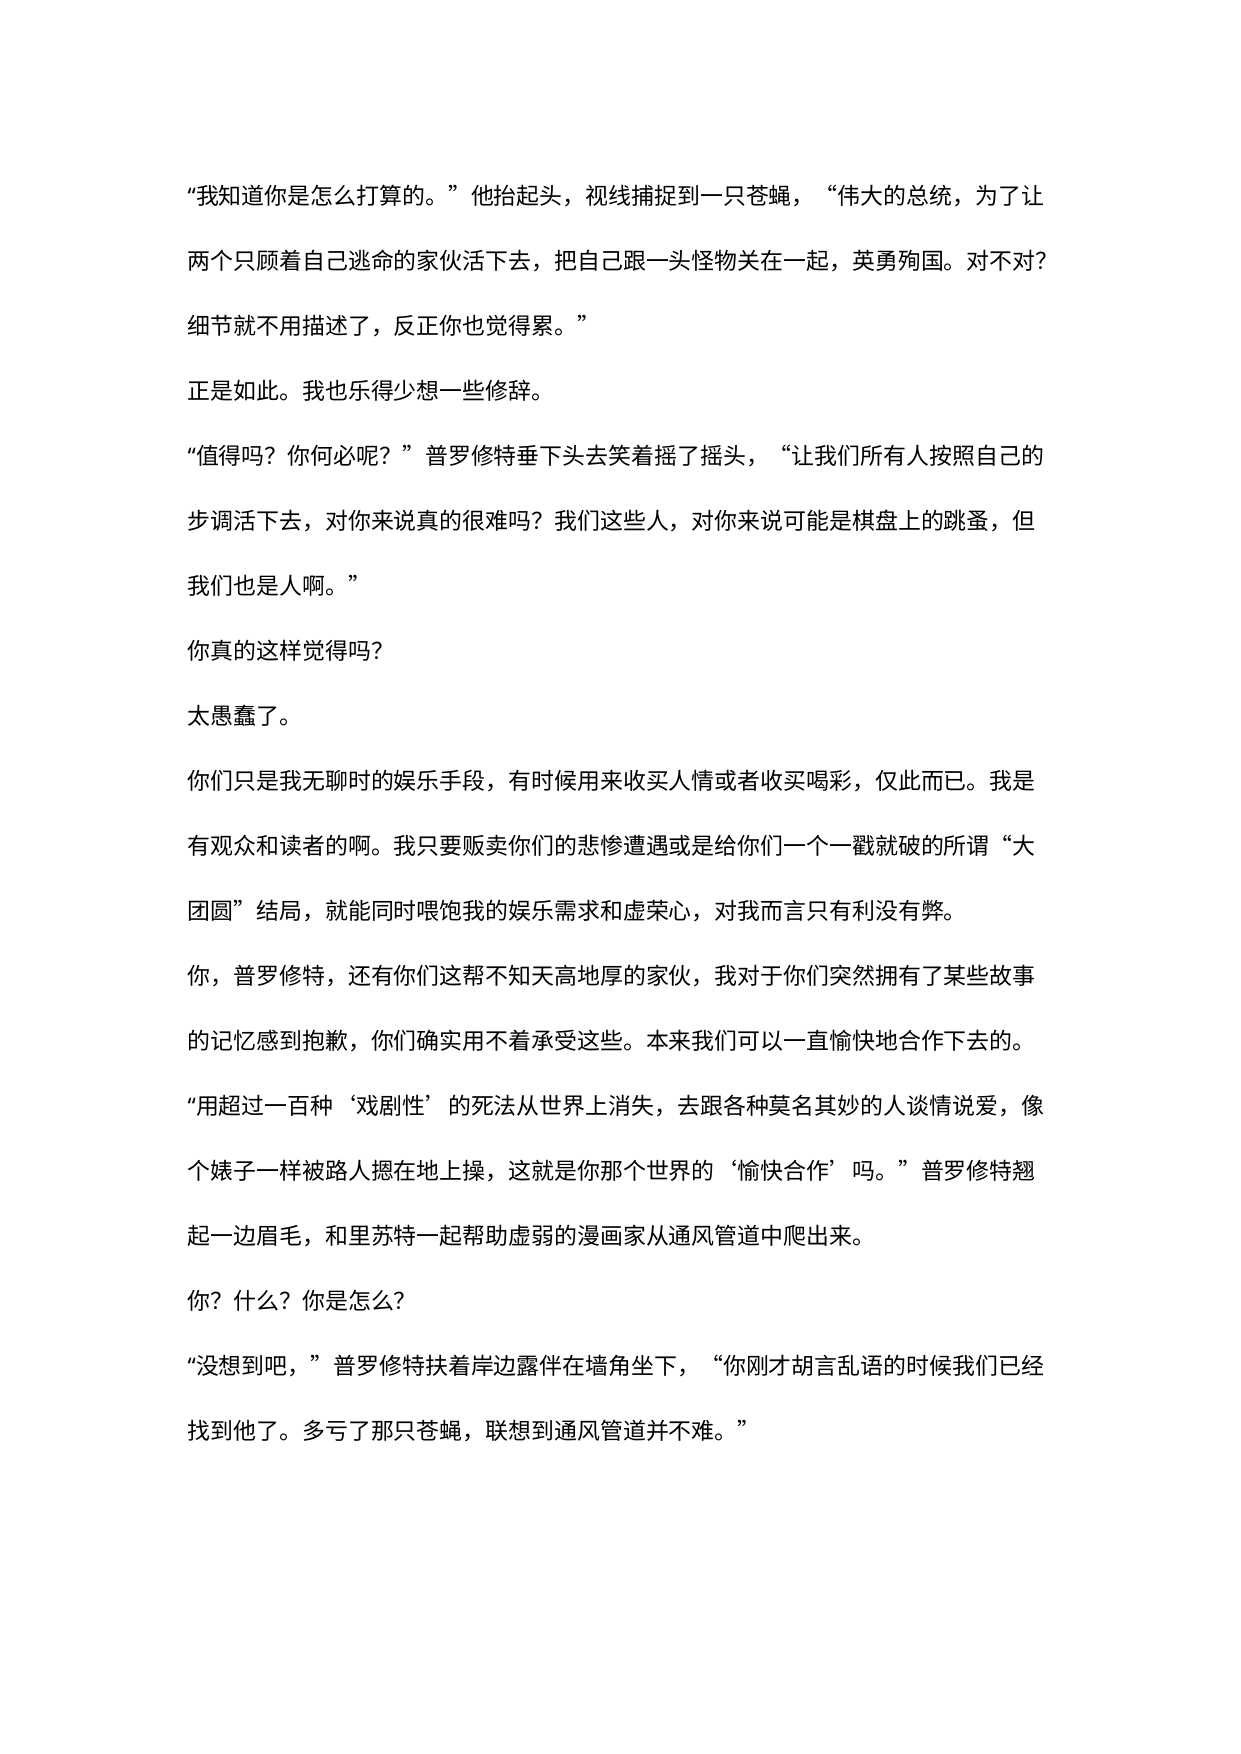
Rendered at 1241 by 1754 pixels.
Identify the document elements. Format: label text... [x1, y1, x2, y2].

text 你，普罗修特，还有你们这帮不知天高地厚的家伙，我对于你们突然拥有了某些故事的记忆感到抱歉，你们确实用不着承受这些。本来我们可以一直愉快地合作下去的。 [187, 942, 1053, 1072]
text “用超过一百种‘戏剧性’的死法从世界上消失，去跟各种莫名其妙的人谈情说爱，像个婊子一样被路人摁在地上操，这就是你那个世界的‘愉快合作’吗。”普罗修特翘起一边眉毛，和里苏特一起帮助虚弱的漫画家从通风管道中爬出来。 [187, 1072, 1053, 1267]
text 你？什么？你是怎么？ [187, 1267, 1053, 1332]
text 太愚蠢了。 [187, 682, 1053, 747]
text “没想到吧，”普罗修特扶着岸边露伴在墙角坐下，“你刚才胡言乱语的时候我们已经找到他了。多亏了那只苍蝇，联想到通风管道并不难。” [187, 1332, 1053, 1462]
text 正是如此。我也乐得少想一些修辞。 [187, 357, 1053, 422]
text 你真的这样觉得吗？ [187, 617, 1053, 682]
text “值得吗？你何必呢？”普罗修特垂下头去笑着摇了摇头，“让我们所有人按照自己的步调活下去，对你来说真的很难吗？我们这些人，对你来说可能是棋盘上的跳蚤，但我们也是人啊。” [187, 422, 1053, 617]
text 你们只是我无聊时的娱乐手段，有时候用来收买人情或者收买喝彩，仅此而已。我是有观众和读者的啊。我只要贩卖你们的悲惨遭遇或是给你们一个一戳就破的所谓“大团圆”结局，就能同时喂饱我的娱乐需求和虚荣心，对我而言只有利没有弊。 [187, 747, 1053, 942]
text “我知道你是怎么打算的。”他抬起头，视线捕捉到一只苍蝇，“伟大的总统，为了让两个只顾着自己逃命的家伙活下去，把自己跟一头怪物关在一起，英勇殉国。对不对？细节就不用描述了，反正你也觉得累。” [187, 162, 1053, 357]
